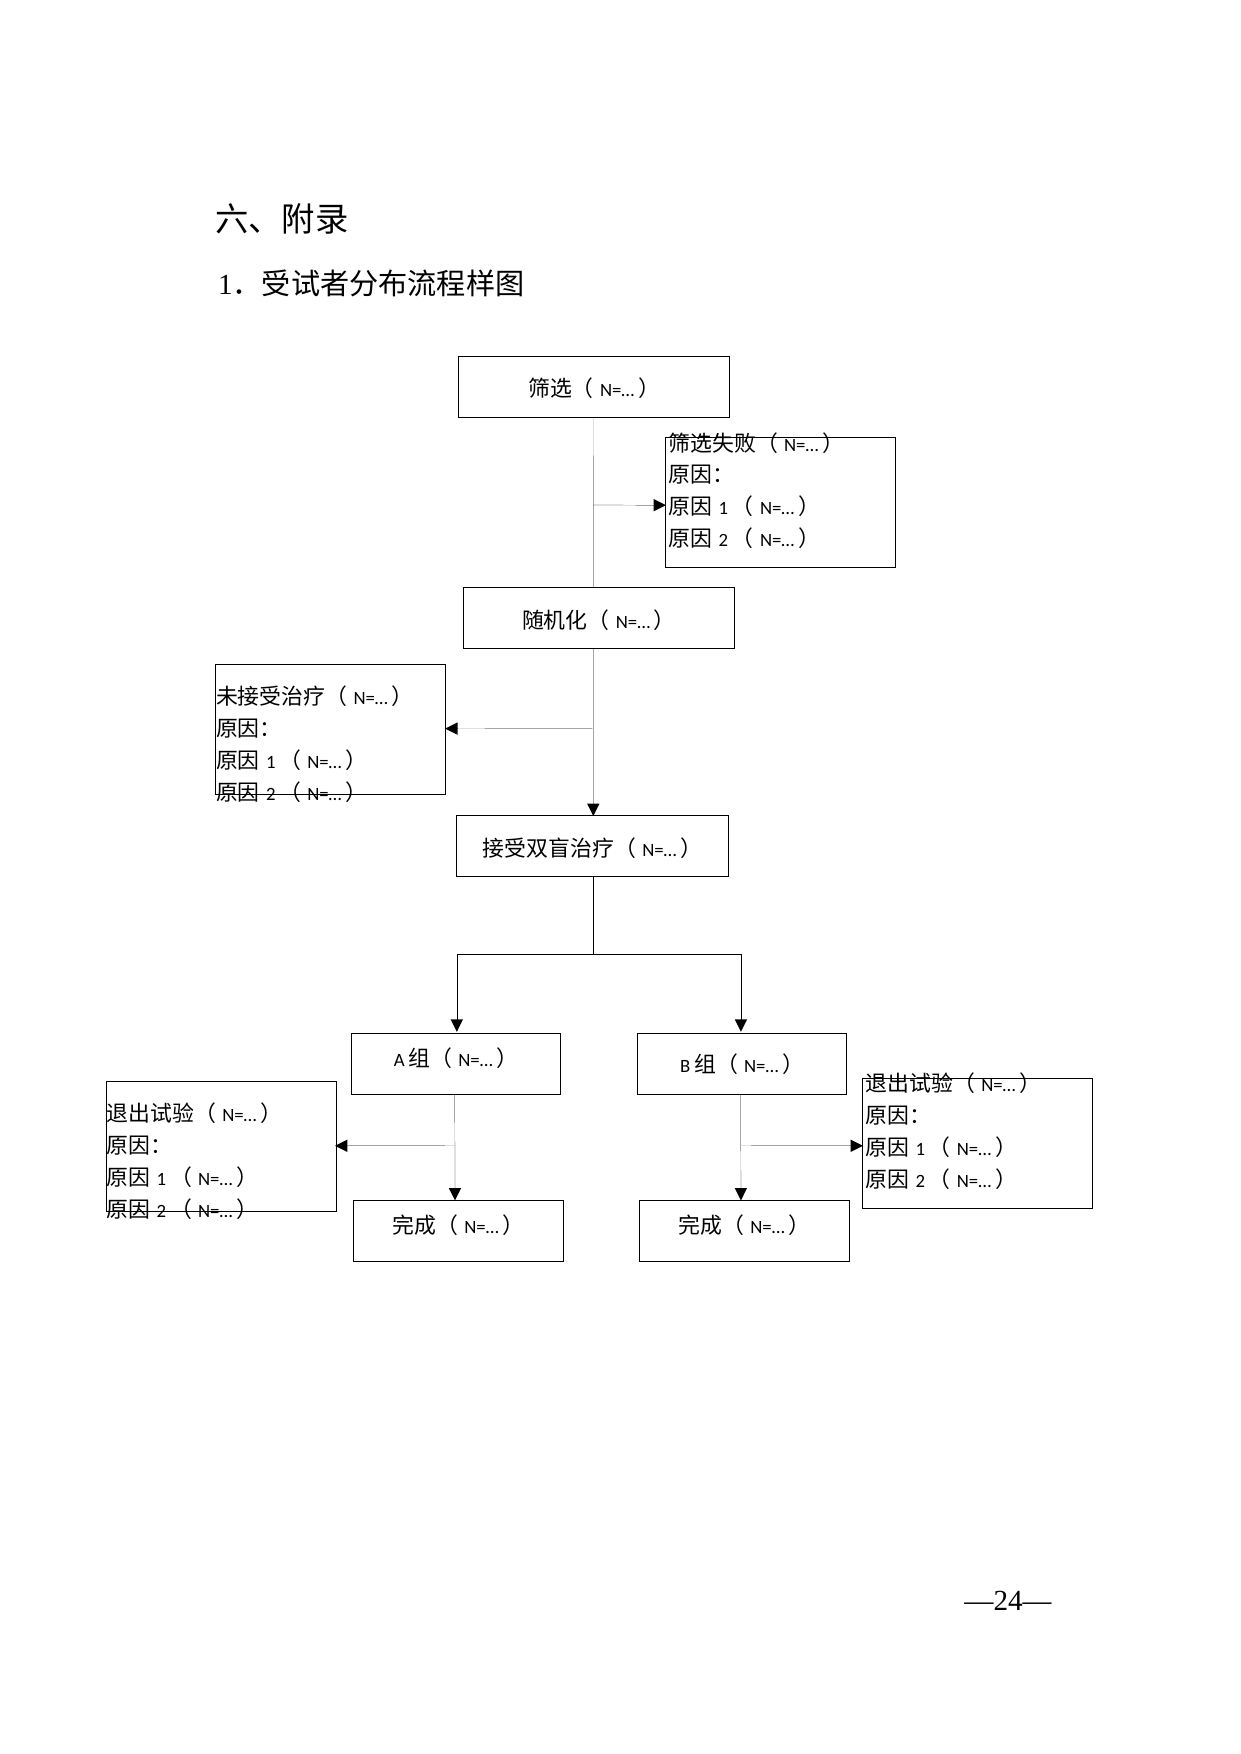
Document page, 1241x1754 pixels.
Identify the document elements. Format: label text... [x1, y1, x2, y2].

text 六、附录 [181, 184, 1081, 249]
title 1．受试者分布流程样图 [159, 249, 1081, 314]
